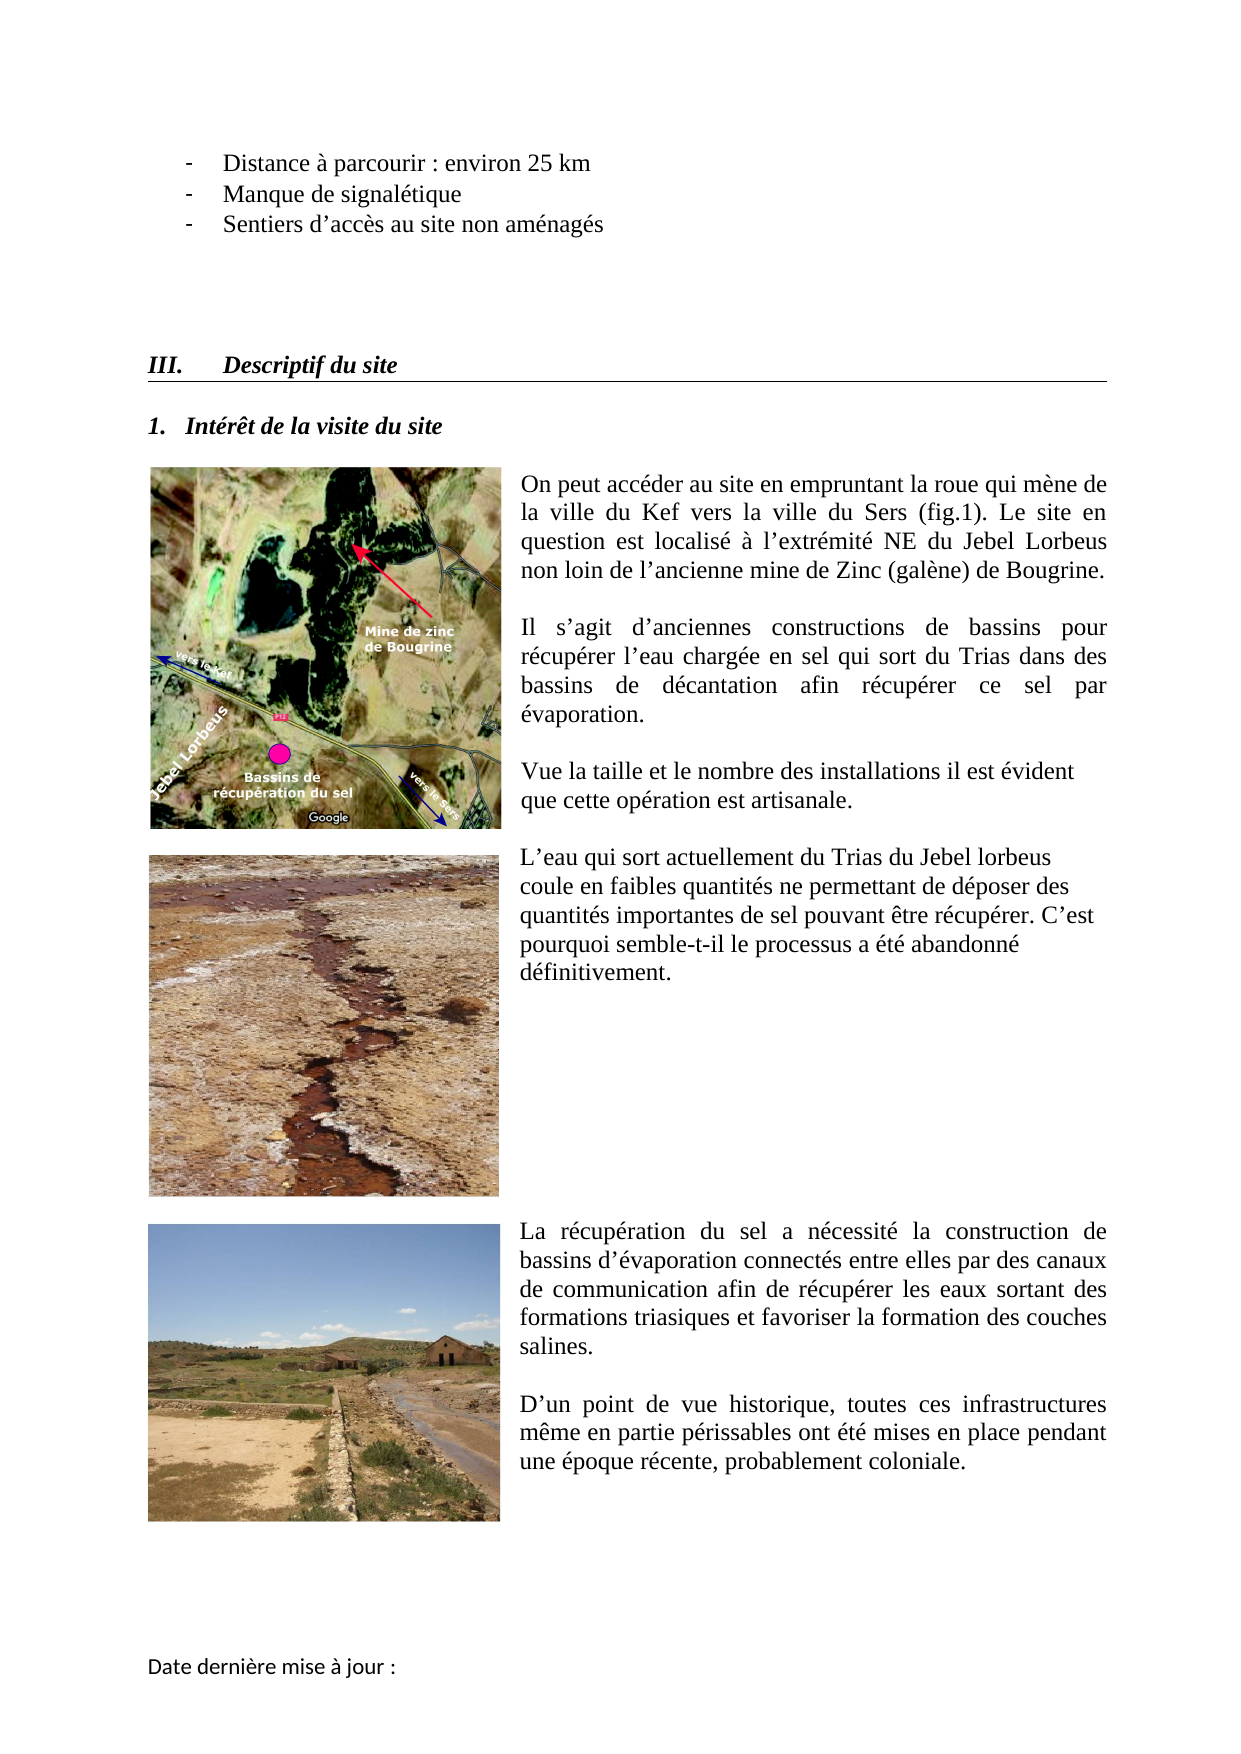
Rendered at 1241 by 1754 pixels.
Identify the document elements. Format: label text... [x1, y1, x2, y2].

text Il s’agit d’anciennes constructions de bassins pour récupérer l’eau chargée en sel qui sort du Trias dans des bassins de décantation afin récupérer ce sel par évaporation. [502, 612, 1107, 727]
text L’eau qui sort actuellement du Trias du Jebel lorbeus coule en faibles quantités ne permettant de déposer des quantités importantes de sel pouvant être récupérer. C’est pourquoi semble-t-il le processus a été abandonné définitivement. [148, 842, 1107, 986]
list Intérêt de la visite du site [148, 411, 1107, 440]
text La récupération du sel a nécessité la construction de bassins d’évaporation connectés entre elles par des canaux de communication afin de récupérer les eaux sortant des formations triasiques et favoriser la formation des couches salines. [148, 1216, 1107, 1360]
list Descriptif du site [148, 351, 1107, 381]
list Manque de signalétique [185, 178, 1107, 209]
list Distance à parcourir : environ 25 km [185, 148, 1107, 178]
list Sentiers d’accès au site non aménagés [185, 209, 1107, 239]
text D’un point de vue historique, toutes ces infrastructures même en partie périssables ont été mises en place pendant une époque récente, probablement coloniale. [501, 1389, 1107, 1475]
picture [150, 467, 502, 829]
text On peut accéder au site en empruntant la roue qui mène de la ville du Kef vers la ville du Sers (fig.1). Le site en question est localisé à l’extrémité NE du Jebel Lorbeus non loin de l’ancienne mine de Zinc (galène) de Bougrine. [502, 469, 1107, 584]
picture [147, 1223, 501, 1522]
text Vue la taille et le nombre des installations il est évident que cette opération est artisanale. [502, 756, 1107, 814]
picture [147, 854, 501, 1197]
